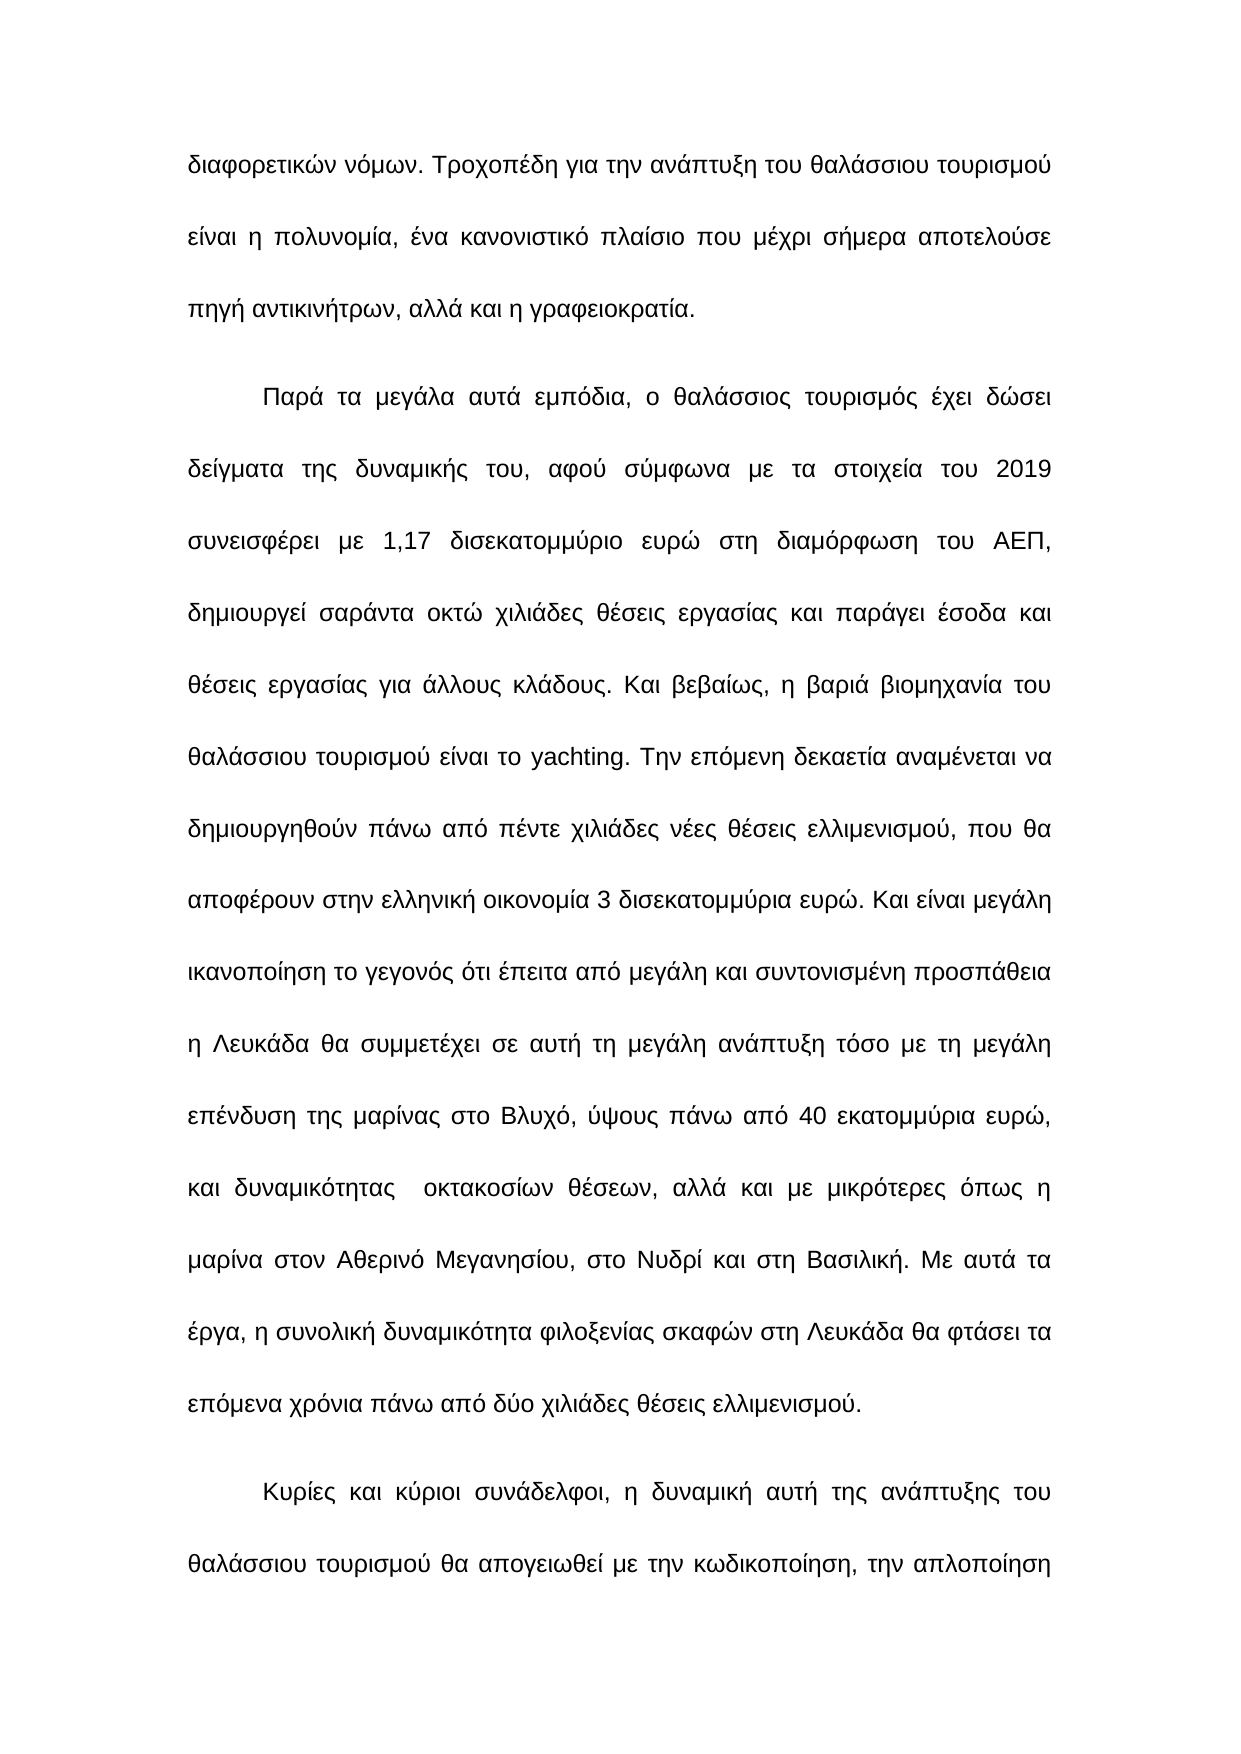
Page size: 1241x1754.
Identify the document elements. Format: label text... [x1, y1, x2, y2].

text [187, 1477, 1053, 1578]
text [187, 150, 1053, 322]
text Παρά τα μεγάλα αυτά εμπόδια, ο θαλάσσιος τουρισμός έχει δώσει δείγματα της δυναμικής του, αφού σύμφωνα με τα στοιχεία του 2019 συνεισφέρει με 1,17 δισεκατομμύριο ευρώ στη διαμόρφωση του ΑΕΠ, δημιουργεί σαράντα οκτώ χιλιάδες θέσεις εργασίας και παράγει έσοδα και θέσεις εργασίας για άλλους κλάδους. Και βεβαίως, η βαριά βιομηχανία του θαλάσσιου τουρισμού είναι το yachting. Την επόμενη δεκαετία αναμένεται να δημιουργηθούν πάνω από πέντε χιλιάδες νέες θέσεις ελλιμενισμού, που θα αποφέρουν στην ελληνική οικονομία 3 δισεκατομμύρια ευρώ. Και είναι μεγάλη ικανοποίηση το γεγονός ότι έπειτα από μεγάλη και συντονισμένη προσπάθεια η Λευκάδα θα συμμετέχει σε αυτή τη μεγάλη ανάπτυξη τόσο με τη μεγάλη επένδυση της μαρίνας στο Βλυχό, ύψους πάνω από 40 εκατομμύρια ευρώ, και δυναμικότητας οκτακοσίων θέσεων, αλλά και με μικρότερες όπως η μαρίνα στον Αθερινό Μεγανησίου, στο Νυδρί και στη Βασιλική. Με αυτά τα έργα, η συνολική δυναμικότητα φιλοξενίας σκαφών στη Λευκάδα θα φτάσει τα επόμενα χρόνια πάνω από δύο χιλιάδες θέσεις ελλιμενισμού. [187, 382, 1053, 1417]
